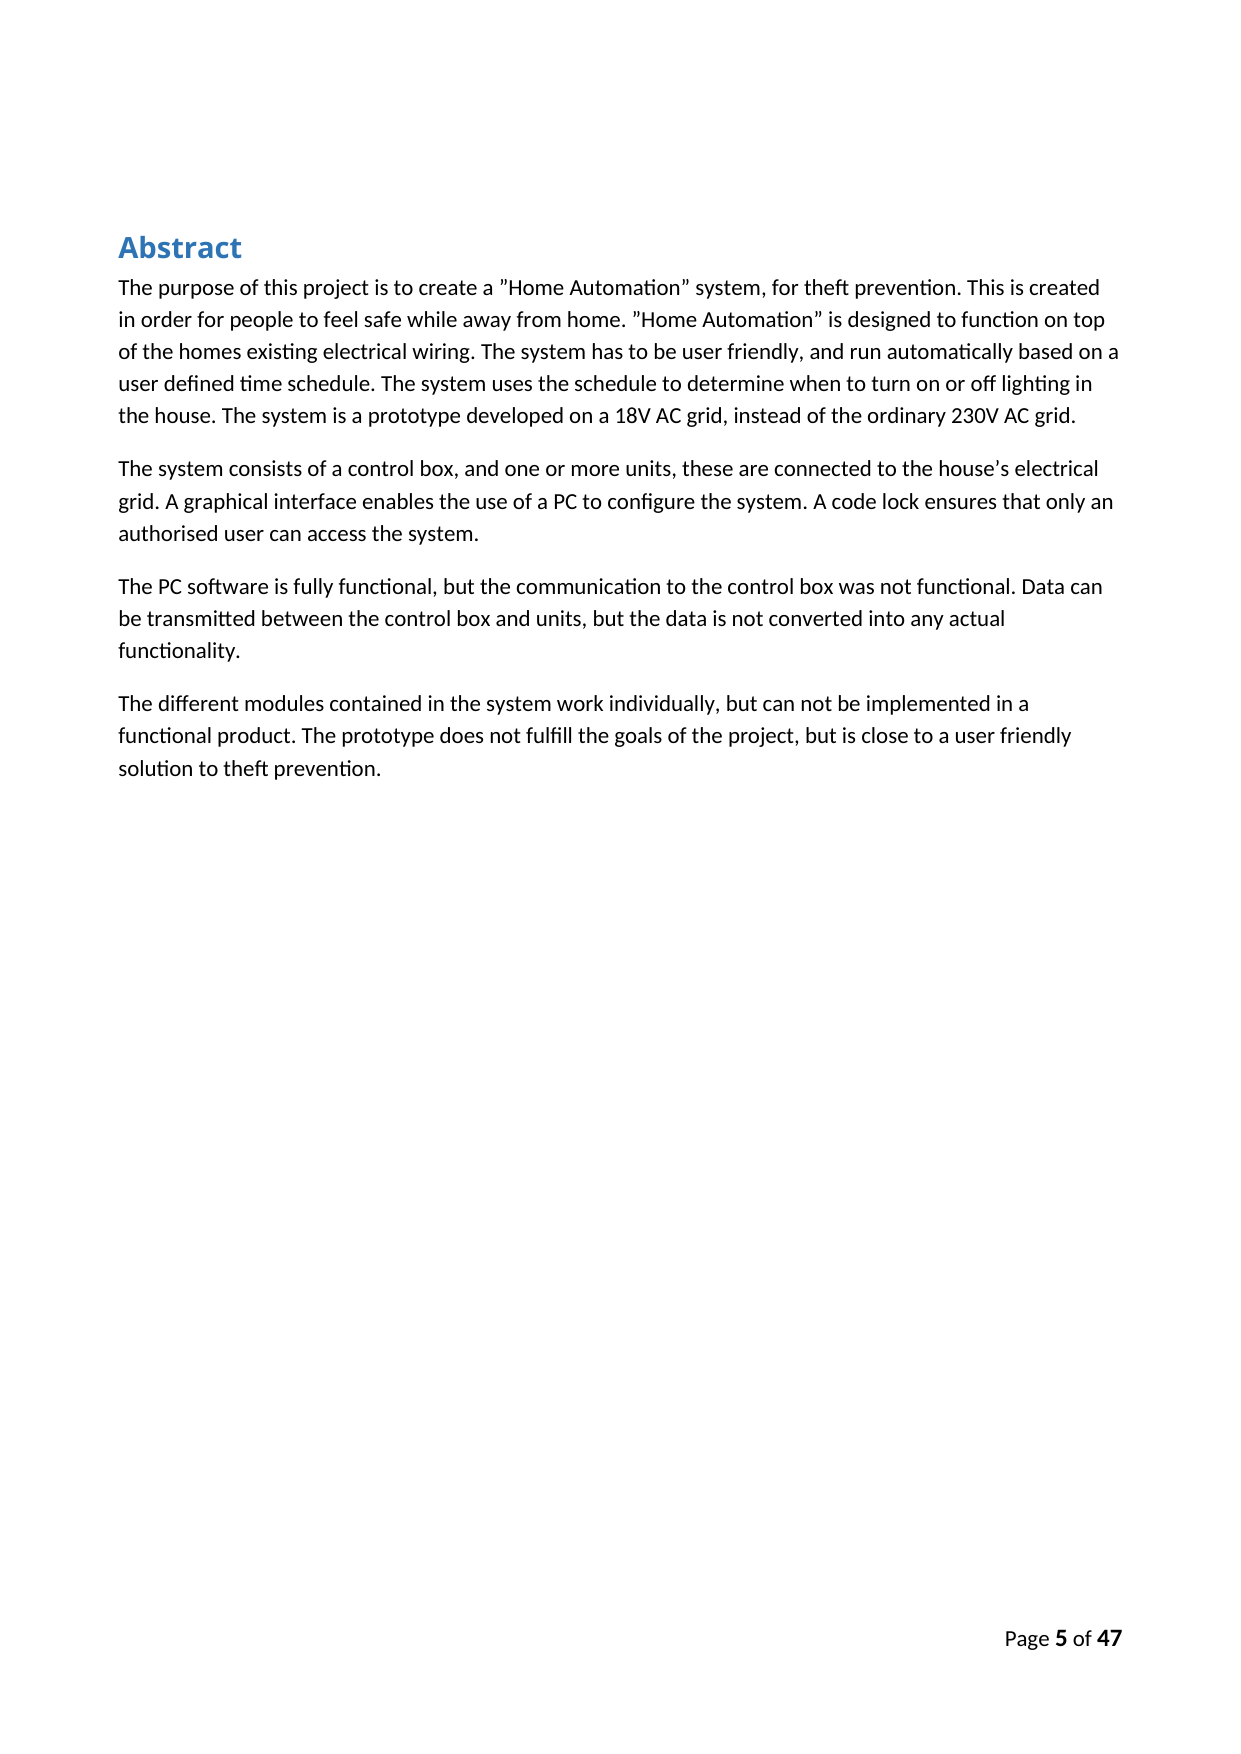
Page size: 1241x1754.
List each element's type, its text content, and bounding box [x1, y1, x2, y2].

text The PC software is fully functional, but the communication to the control box was not functional. Data can be transmitted between the control box and units, but the data is not converted into any actual functionality. [118, 572, 1122, 664]
text The purpose of this project is to create a ”Home Automation” system, for theft prevention. This is created in order for people to feel safe while away from home. ”Home Automation” is designed to function on top of the homes existing electrical wiring. The system has to be user friendly, and run automatically based on a user defined time schedule. The system uses the schedule to determine when to turn on or off lighting in the house. The system is a prototype developed on a 18V AC grid, instead of the ordinary 230V AC grid. [118, 273, 1122, 429]
text The system consists of a control box, and one or more units, these are connected to the house’s electrical grid. A graphical interface enables the use of a PC to configure the system. A code lock ensures that only an authorised user can access the system. [118, 454, 1122, 547]
text The different modules contained in the system work individually, but can not be implemented in a functional product. The prototype does not fulfill the goals of the project, but is close to a user friendly solution to theft prevention. [118, 689, 1122, 782]
subtitle Abstract [118, 227, 1122, 267]
